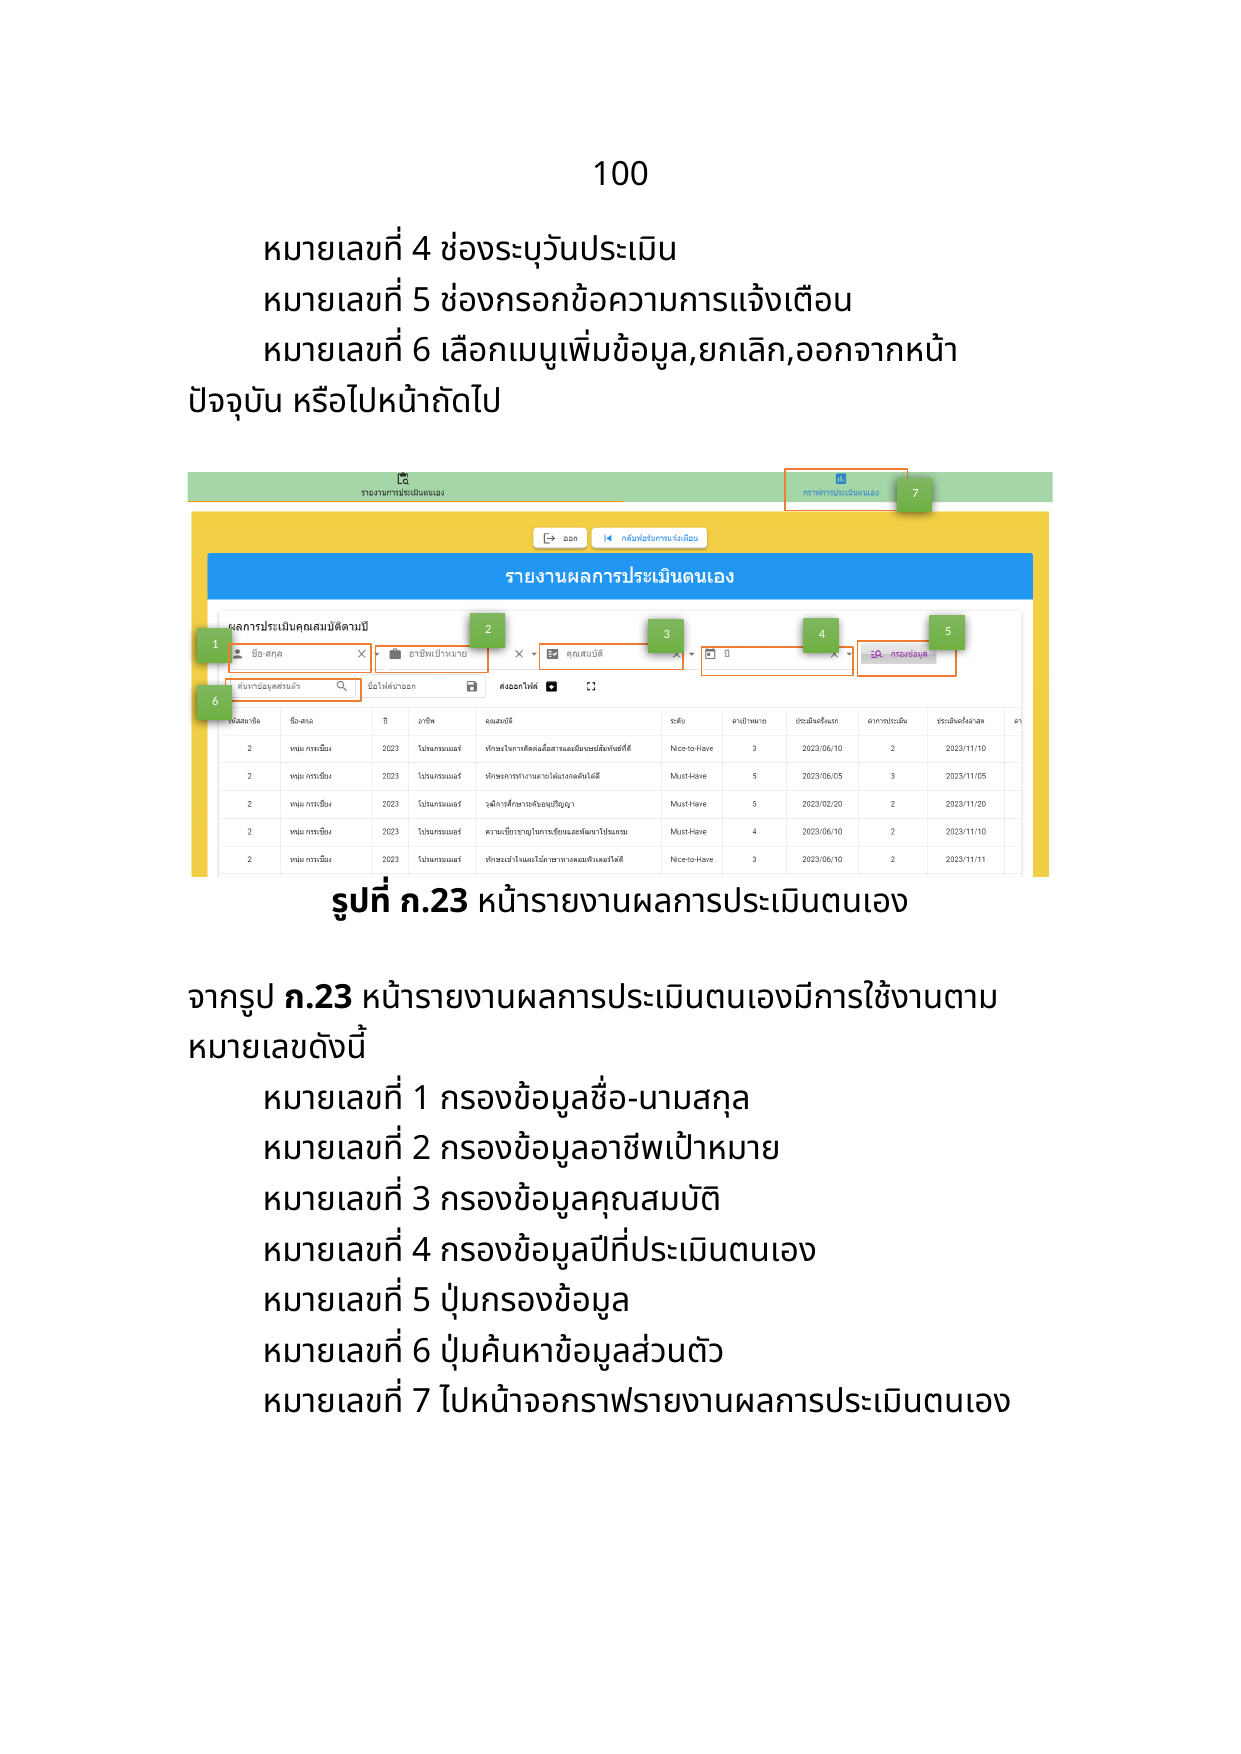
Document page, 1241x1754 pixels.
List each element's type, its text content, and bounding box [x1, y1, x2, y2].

picture [187, 472, 1053, 877]
list หมายเลขที่ 5 ช่องกรอกข้อความการแจ้งเตือน [187, 276, 1053, 326]
list หมายเลขที่ 4 ช่องระบุวันประเมิน [187, 225, 1053, 276]
text จากรูป ก.23 หน้ารายงานผลการประเมินตนเองมีการใช้งานตามหมายเลขดังนี้ [187, 972, 1053, 1073]
list หมายเลขที่ 1 กรองข้อมูลชื่อ-นามสกุล [187, 1073, 1053, 1124]
list หมายเลขที่ 3 กรองข้อมูลคุณสมบัติ [187, 1175, 1053, 1225]
list หมายเลขที่ 2 กรองข้อมูลอาชีพเป้าหมาย [187, 1124, 1053, 1175]
list หมายเลขที่ 5 ปุ่มกรองข้อมูล [187, 1276, 1053, 1327]
text รูปที่ ก.23 หน้ารายงานผลการประเมินตนเอง [187, 877, 1053, 927]
list หมายเลขที่ 7 ไปหน้าจอกราฟรายงานผลการประเมินตนเอง [187, 1377, 1053, 1428]
list หมายเลขที่ 6 เลือกเมนูเพิ่มข้อมูล,ยกเลิก,ออกจากหน้าปัจจุบัน หรือไปหน้าถัดไป [187, 326, 1053, 427]
list หมายเลขที่ 4 กรองข้อมูลปีที่ประเมินตนเอง [187, 1225, 1053, 1276]
list หมายเลขที่ 6 ปุ่มค้นหาข้อมูลส่วนตัว [187, 1327, 1053, 1377]
picture [786, 472, 907, 510]
